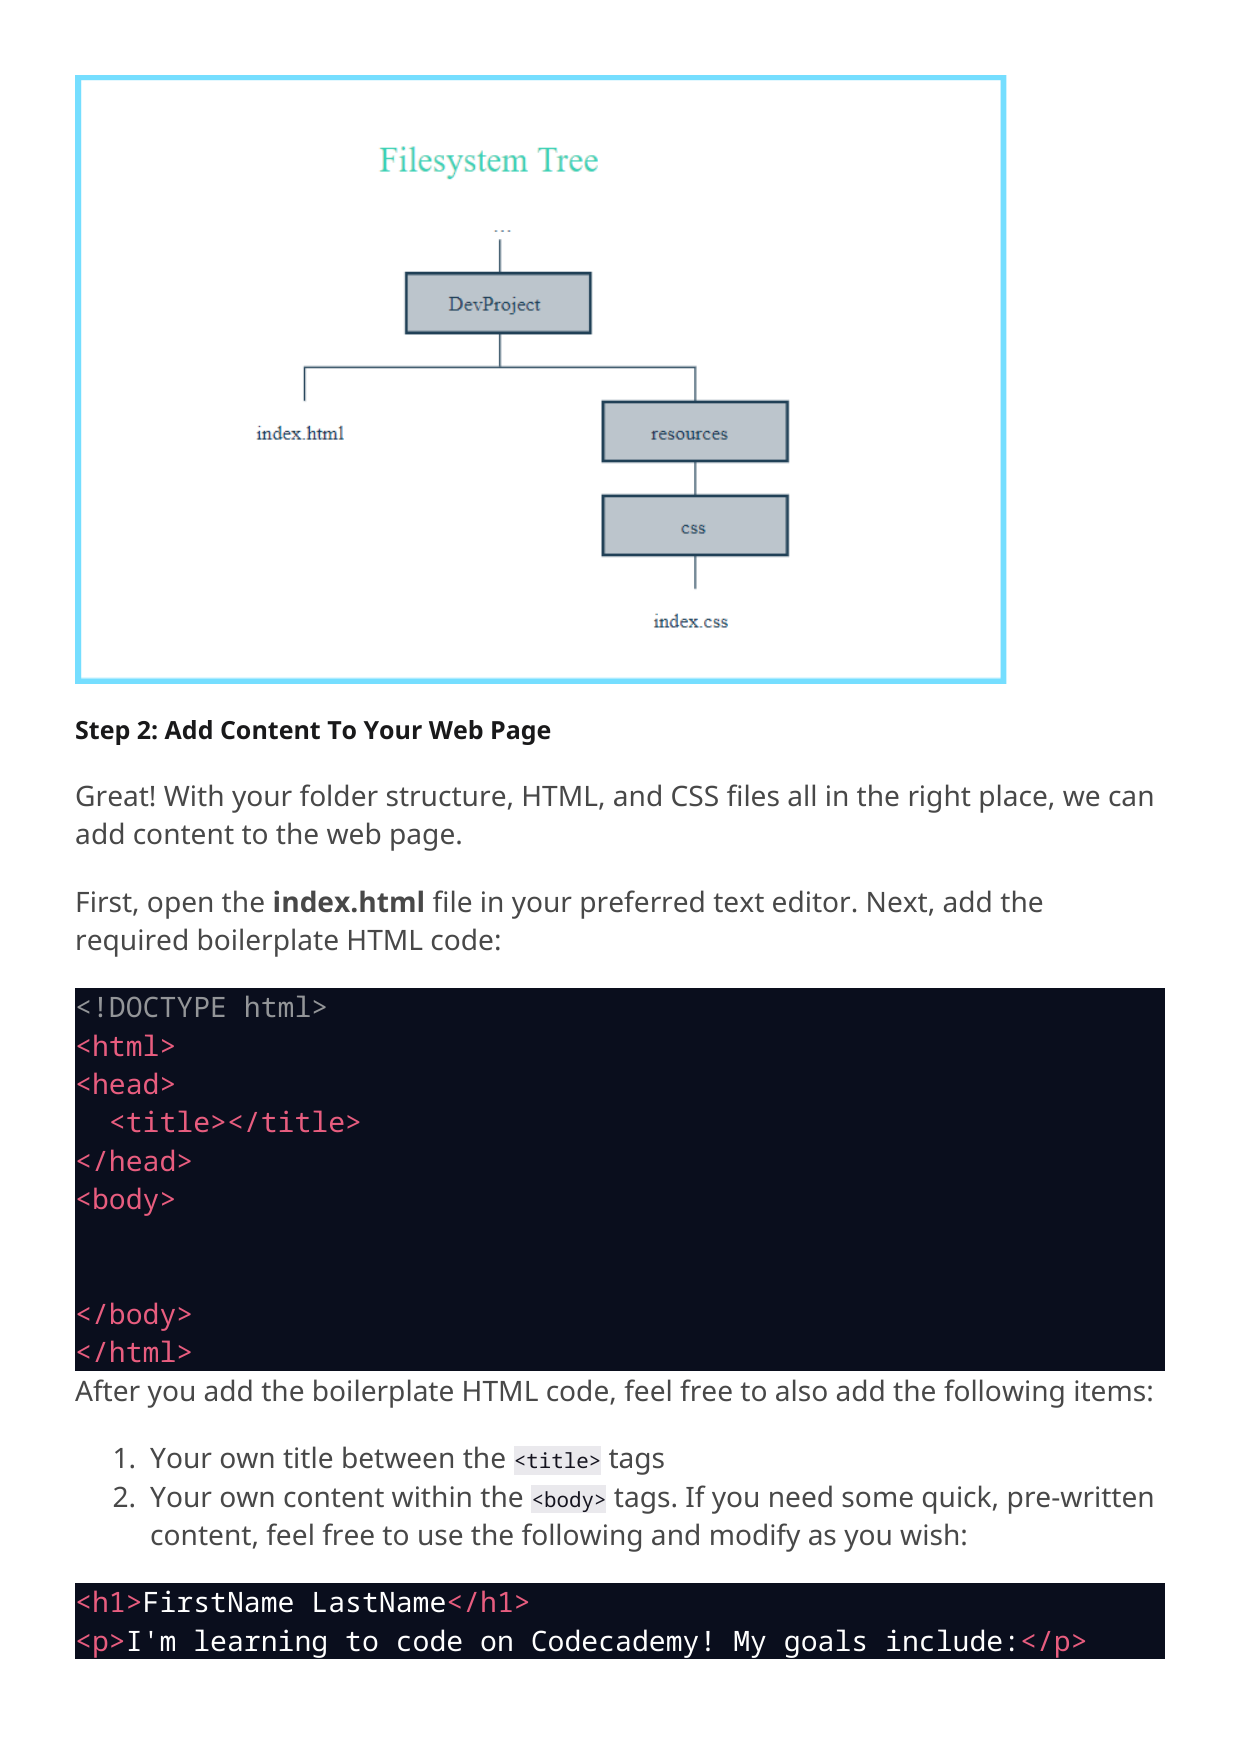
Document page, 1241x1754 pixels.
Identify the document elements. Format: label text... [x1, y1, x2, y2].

text </body> [75, 1294, 1165, 1333]
text Step 2: Add Content To Your Web Page [75, 713, 1165, 747]
text <html> [75, 1026, 1165, 1064]
list Your own content within the <body> tags. If you need some quick, pre-written content, feel free to use the following and modify as you wish: [112, 1477, 1165, 1554]
picture [75, 75, 1007, 684]
text <h1>FirstName LastName</h1> [75, 1583, 1165, 1621]
text <p>I'm learning to code on Codecademy! My goals include:</p> [75, 1621, 1165, 1659]
text <body> [75, 1179, 1165, 1218]
text After you add the boilerplate HTML code, feel free to also add the following items: [75, 1371, 1165, 1409]
text Great! With your folder structure, HTML, and CSS files all in the right place, we can add content to the web page. [75, 776, 1165, 853]
text </html> [75, 1333, 1165, 1371]
text </head> [75, 1141, 1165, 1179]
text First, open the index.html file in your preferred text editor. Next, add the required boilerplate HTML code: [75, 882, 1165, 959]
text <!DOCTYPE html> [75, 988, 1165, 1026]
list Your own title between the <title> tags [112, 1439, 1165, 1477]
text <head> [75, 1064, 1165, 1103]
text <title></title> [75, 1103, 1165, 1141]
